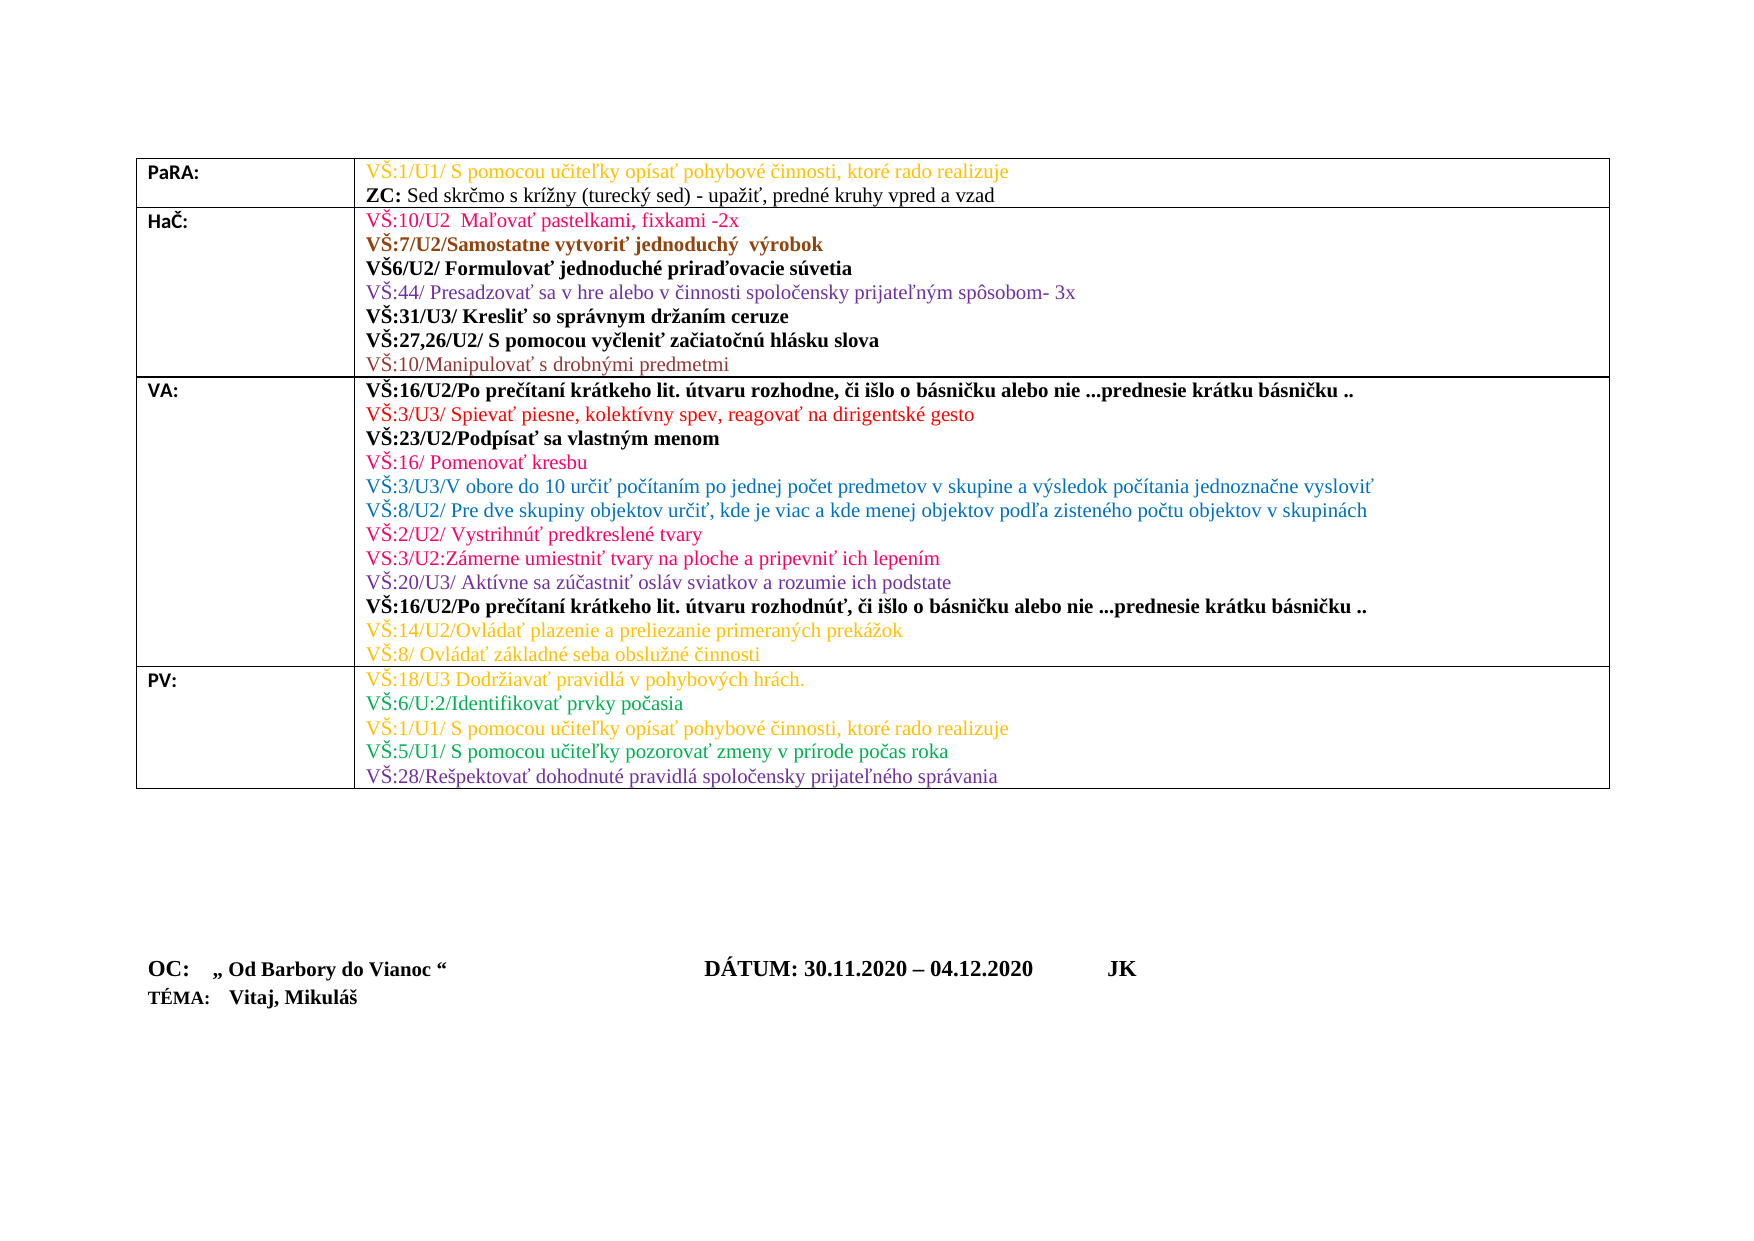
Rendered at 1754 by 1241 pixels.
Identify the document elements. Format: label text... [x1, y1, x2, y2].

table_cell VA: [137, 378, 354, 666]
table_cell VŠ:16/U2/Po prečítaní krátkeho lit. útvaru rozhodne, či išlo o básničku alebo nie ...prednesie krátku básničku .. VŠ:3/U3/ Spievať piesne, kolektívny spev, reagovať na dirigentské gesto VŠ:23/U2/Podpísať sa vlastným menom VŠ:16/ Pomenovať kresbu VŠ:3/U3/V obore do 10 určiť počítaním po jednej počet predmetov v skupine a výsledok počítania jednoznačne vysloviť VŠ:8/U2/ Pre dve skupiny objektov určiť, kde je viac a kde menej objektov podľa zisteného počtu objektov v skupinách VŠ:2/U2/ Vystrihnúť predkreslené tvary VS:3/U2:Zámerne umiestniť tvary na ploche a pripevniť ich lepením VŠ:20/U3/ Aktívne sa zúčastniť osláv sviatkov a rozumie ich podstate VŠ:16/U2/Po prečítaní krátkeho lit. útvaru rozhodnúť, či išlo o básničku alebo nie ...prednesie krátku básničku .. VŠ:14/U2/Ovládať plazenie a preliezanie primeraných prekážok VŠ:8/ Ovládať základné seba obslužné činnosti [355, 378, 1609, 666]
table_cell HaČ: [137, 208, 354, 376]
text TÉMA: Vitaj, Mikuláš [148, 985, 1606, 1009]
table_cell VŠ:18/U3 Dodržiavať pravidlá v pohybových hrách. VŠ:6/U:2/Identifikovať prvky počasia VŠ:1/U1/ S pomocou učiteľky opísať pohybové činnosti, ktoré rado realizuje VŠ:5/U1/ S pomocou učiteľky pozorovať zmeny v prírode počas roka VŠ:28/Rešpektovať dohodnuté pravidlá spoločensky prijateľného správania [355, 667, 1609, 788]
table_cell PV: [137, 667, 354, 788]
text OC: „ Od Barbory do Vianoc “ DÁTUM: 30.11.2020 – 04.12.2020 JK [148, 955, 1606, 981]
table_cell VŠ:1/U1/ S pomocou učiteľky opísať pohybové činnosti, ktoré rado realizuje ZC: Sed skrčmo s krížny (turecký sed) - upažiť, predné kruhy vpred a vzad [355, 159, 1609, 207]
table_cell VŠ:10/U2 Maľovať pastelkami, fixkami -2x VŠ:7/U2/Samostatne vytvoriť jednoduchý výrobok VŠ6/U2/ Formulovať jednoduché priraďovacie súvetia VŠ:44/ Presadzovať sa v hre alebo v činnosti spoločensky prijateľným spôsobom- 3x VŠ:31/U3/ Kresliť so správnym držaním ceruze VŠ:27,26/U2/ S pomocou vyčleniť začiatočnú hlásku slova VŠ:10/Manipulovať s drobnými predmetmi [355, 208, 1609, 376]
table_cell PaRA: [137, 159, 354, 207]
